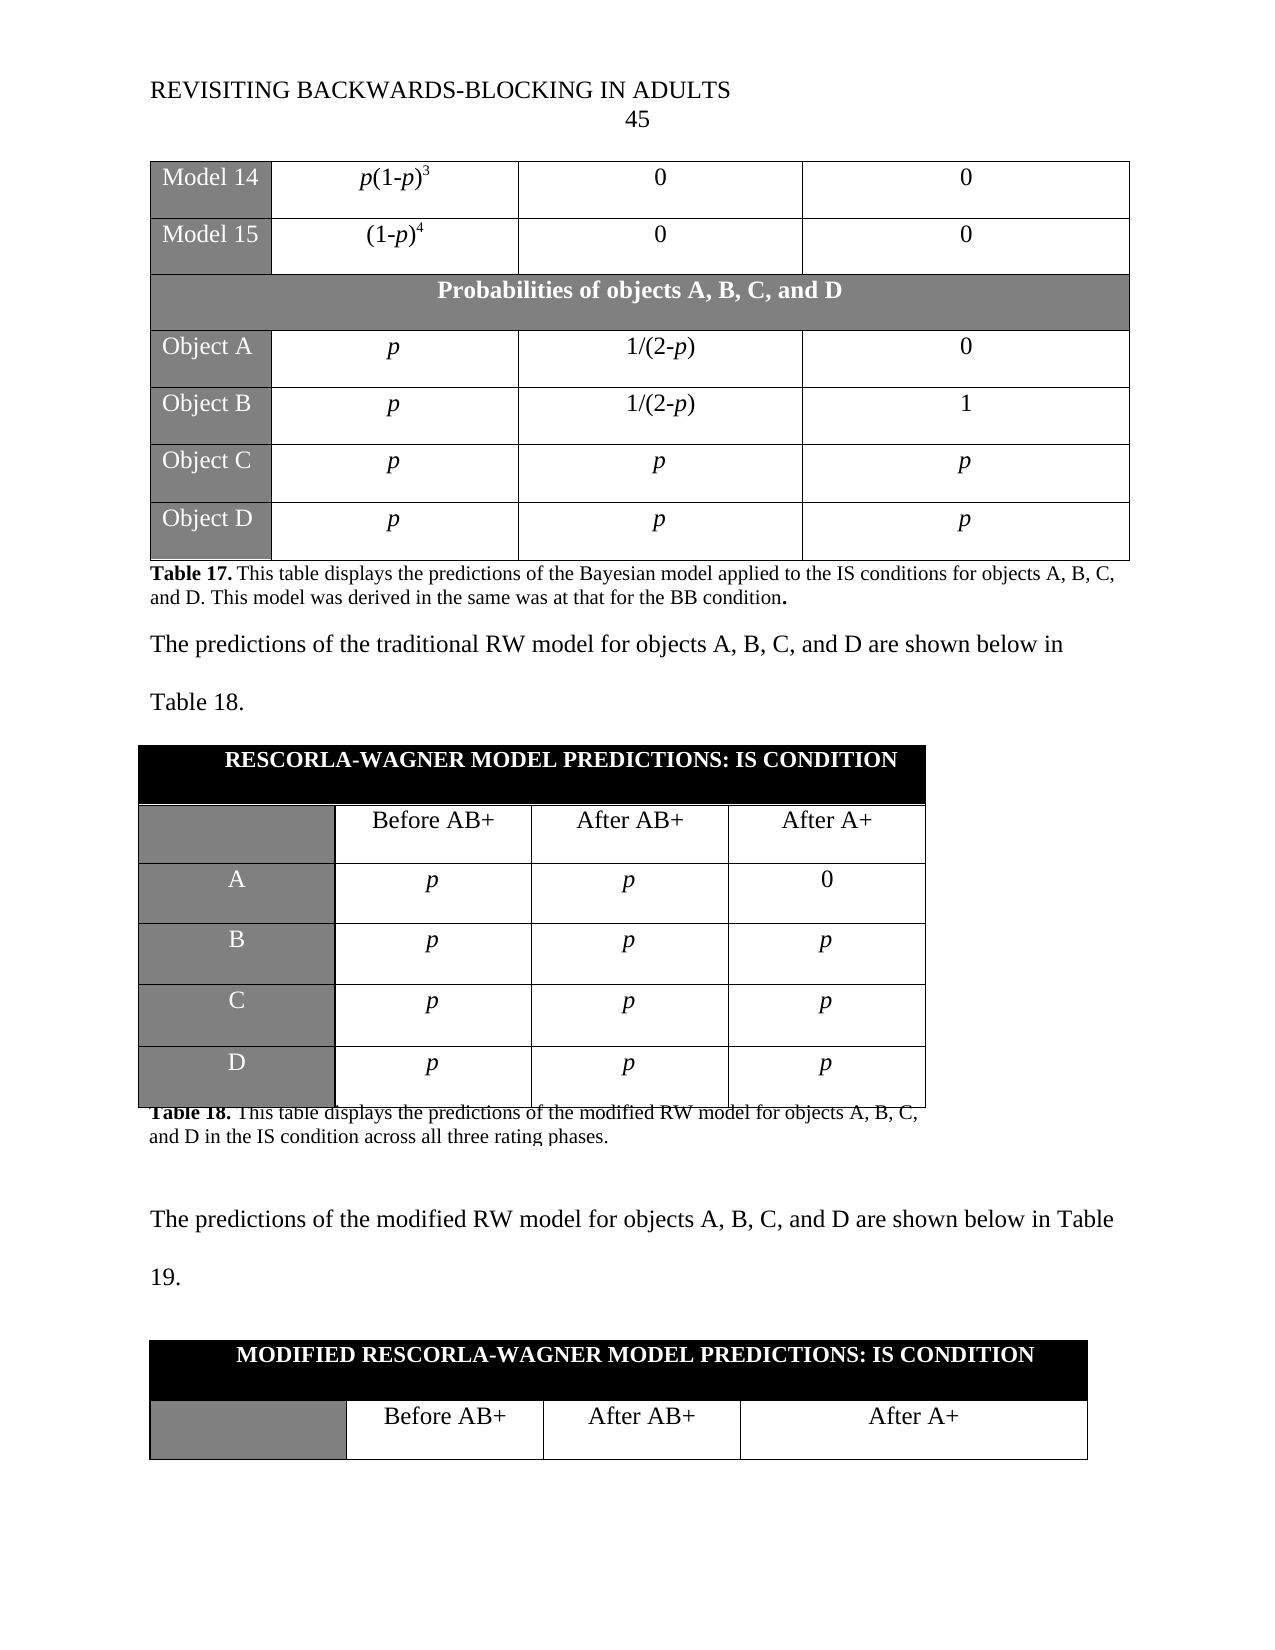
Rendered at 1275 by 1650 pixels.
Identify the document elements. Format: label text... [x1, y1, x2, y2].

table_cell D [139, 1047, 334, 1107]
table_header MODIFIED RESCORLA-WAGNER MODEL PREDICTIONS: IS CONDITION [151, 1341, 1087, 1400]
table_cell After AB+ [532, 806, 728, 863]
table_cell 0 [519, 219, 802, 274]
table_cell p [336, 1047, 531, 1107]
table_cell C [139, 985, 334, 1046]
table_cell p [532, 924, 728, 984]
table_header RESCORLA-WAGNER MODEL PREDICTIONS: IS CONDITION [139, 746, 925, 804]
table_cell Probabilities of objects A, B, C, and D [151, 275, 1129, 330]
table_cell p [272, 331, 518, 387]
table_cell p [272, 445, 518, 502]
table_cell Object B [151, 388, 271, 444]
table_cell p [729, 985, 925, 1046]
table_cell p [803, 445, 1129, 502]
table_cell p [336, 924, 531, 984]
table_cell p [519, 503, 802, 559]
text Table 17. This table displays the predictions of the Bayesian model applied to the IS conditions for objects A, B, C, and D. This model was derived in the same was at that for the BB condition. [150, 561, 1125, 609]
table_cell A [139, 864, 334, 923]
table_cell Model 14 [151, 162, 271, 218]
table_cell 1/(2-p) [519, 331, 802, 387]
table_cell p [729, 1047, 925, 1107]
table_cell p [803, 503, 1129, 559]
text The predictions of the traditional RW model for objects A, B, C, and D are shown below in Table 18. [150, 629, 1125, 716]
table_cell [139, 806, 334, 863]
text The predictions of the modified RW model for objects A, B, C, and D are shown below in Table 19. [150, 1204, 1125, 1291]
table_cell Model 15 [151, 219, 271, 274]
table_cell After AB+ [544, 1401, 740, 1459]
table_cell p [532, 985, 728, 1046]
table_cell p [272, 503, 518, 559]
table_cell B [139, 924, 334, 984]
table_cell 0 [803, 219, 1129, 274]
table_cell p [532, 1047, 728, 1107]
table_cell [151, 1401, 346, 1459]
table_cell (1-p)4 [272, 219, 518, 274]
table_cell p [272, 388, 518, 444]
table_cell After A+ [729, 806, 925, 863]
table_cell 0 [803, 331, 1129, 387]
table_cell p [336, 864, 531, 923]
table_cell p [729, 924, 925, 984]
table_cell p(1-p)3 [272, 162, 518, 218]
table_cell Object D [151, 503, 271, 559]
table_cell Object A [151, 331, 271, 387]
table_cell p [532, 864, 728, 923]
table_cell p [519, 445, 802, 502]
table_cell After A+ [741, 1401, 1087, 1459]
table_cell Before AB+ [336, 806, 531, 863]
table_cell 0 [729, 864, 925, 923]
text Table 18. This table displays the predictions of the modified RW model for objects A, B, C, and D in the IS condition across all three rating phases. [149, 1100, 947, 1145]
table_cell p [336, 985, 531, 1046]
table_cell 0 [519, 162, 802, 218]
table_cell 0 [803, 162, 1129, 218]
table_cell 1 [803, 388, 1129, 444]
table_cell Object C [151, 445, 271, 502]
table_cell Before AB+ [347, 1401, 543, 1459]
table_cell 1/(2-p) [519, 388, 802, 444]
